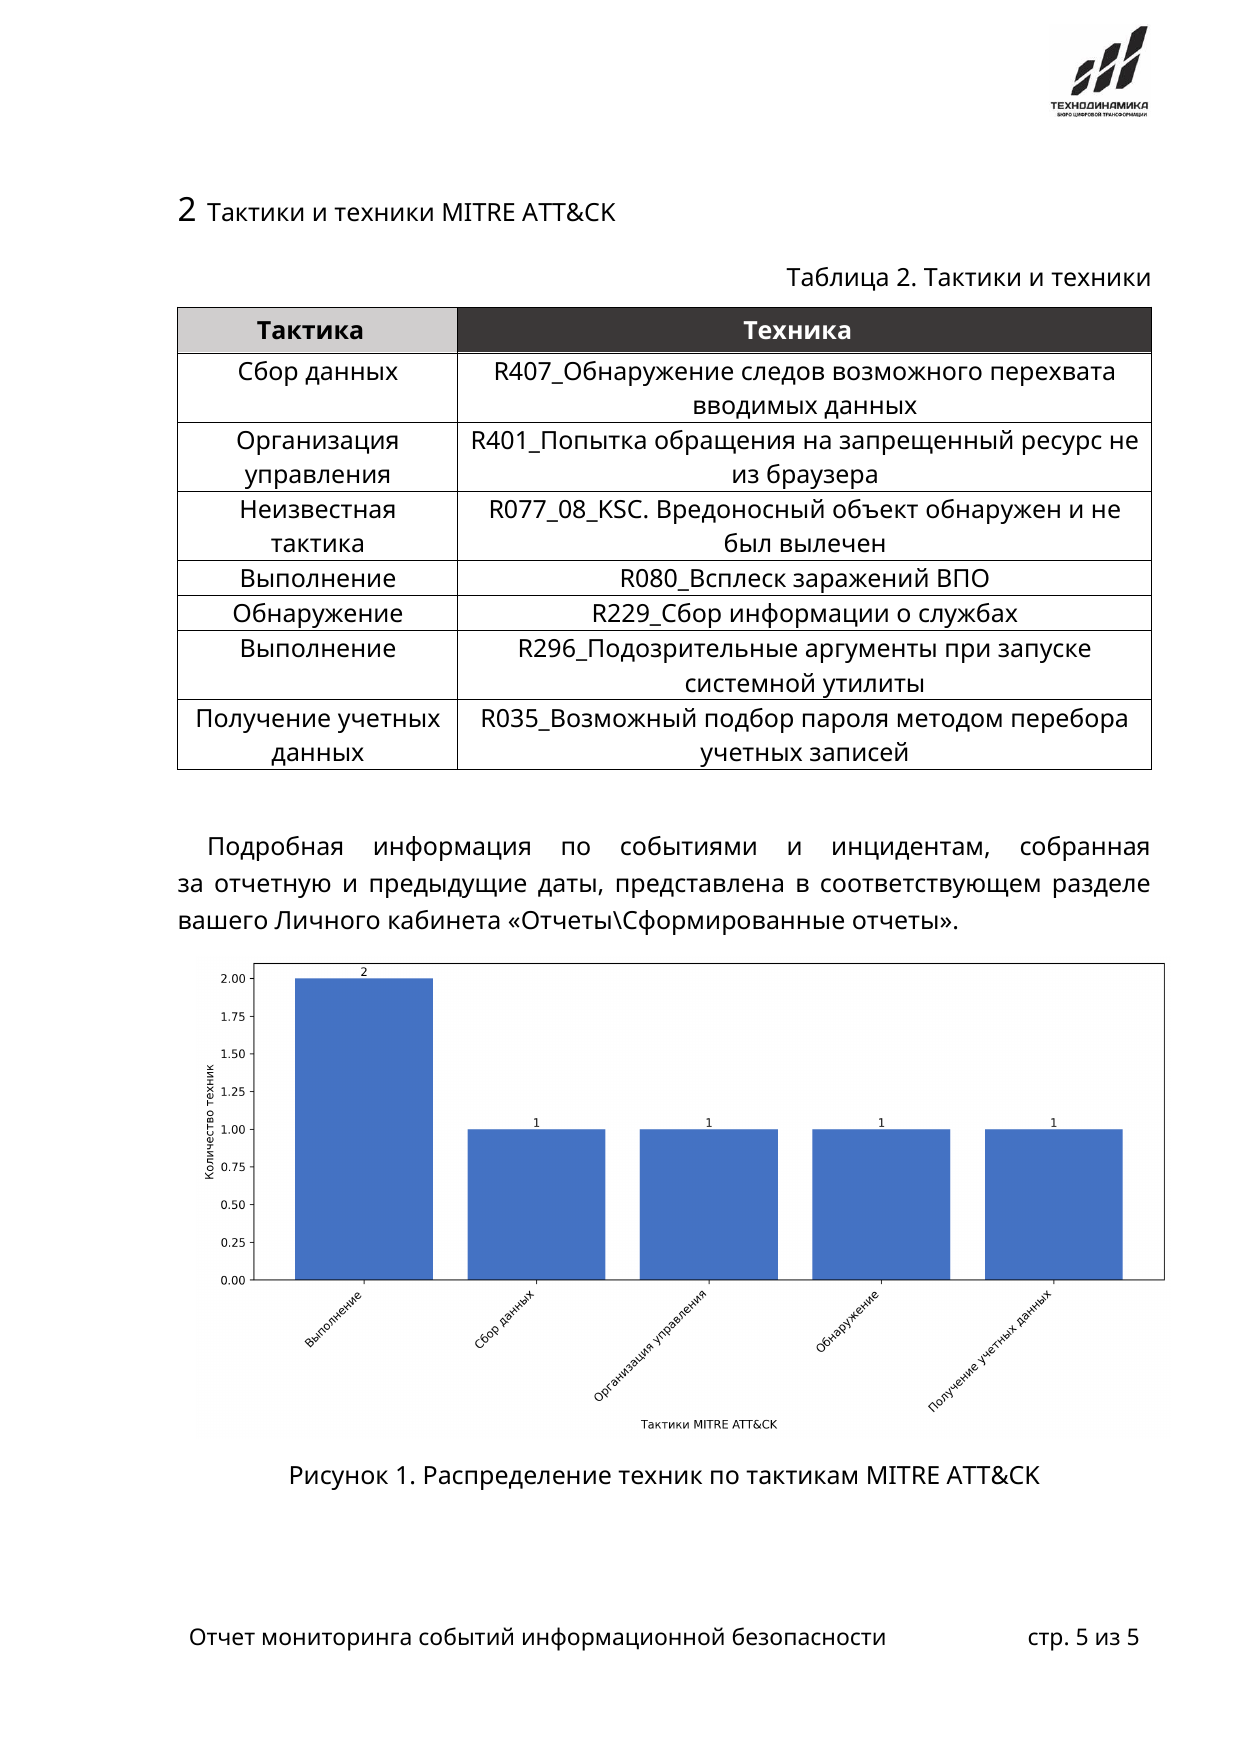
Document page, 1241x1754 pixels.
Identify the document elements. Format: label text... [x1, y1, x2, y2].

table_cell Обнаружение [178, 596, 457, 630]
table_cell R229_Сбор информации о службах [458, 596, 1151, 630]
table_cell R077_08_KSC. Вредоносный объект обнаружен и не был вылечен [458, 492, 1151, 560]
picture [1048, 24, 1151, 119]
table_cell R296_Подозрительные аргументы при запуске системной утилиты [458, 631, 1151, 699]
text Подробная информация по событиями и инцидентам, собранная за отчетную и предыдущие даты, представлена в соответствующем разделе вашего Личного кабинета «Отчеты\Сформированные отчеты». [177, 829, 1152, 937]
table_cell Выполнение [178, 631, 457, 699]
table_cell Организация управления [178, 423, 457, 491]
table_header Тактика [178, 308, 457, 352]
table_header Техника [458, 308, 1151, 352]
table_cell Сбор данных [178, 354, 457, 422]
table_cell R080_Всплеск заражений ВПО [458, 561, 1151, 595]
table_cell R401_Попытка обращения на запрещенный ресурс не из браузера [458, 423, 1151, 491]
table_cell Получение учетных данных [178, 700, 457, 768]
text Рисунок 1. Распределение техник по тактикам MITRE ATT&CK [177, 1458, 1152, 1492]
subtitle Тактики и техники MITRE ATT&CK [177, 186, 1152, 231]
table_cell R035_Возможный подбор пароля методом перебора учетных записей [458, 700, 1151, 768]
table_cell R407_Обнаружение следов возможного перехвата вводимых данных [458, 354, 1151, 422]
picture [196, 956, 1172, 1439]
table_cell Выполнение [178, 561, 457, 595]
table_cell Неизвестная тактика [178, 492, 457, 560]
text Таблица 2. Тактики и техники [215, 260, 1152, 294]
